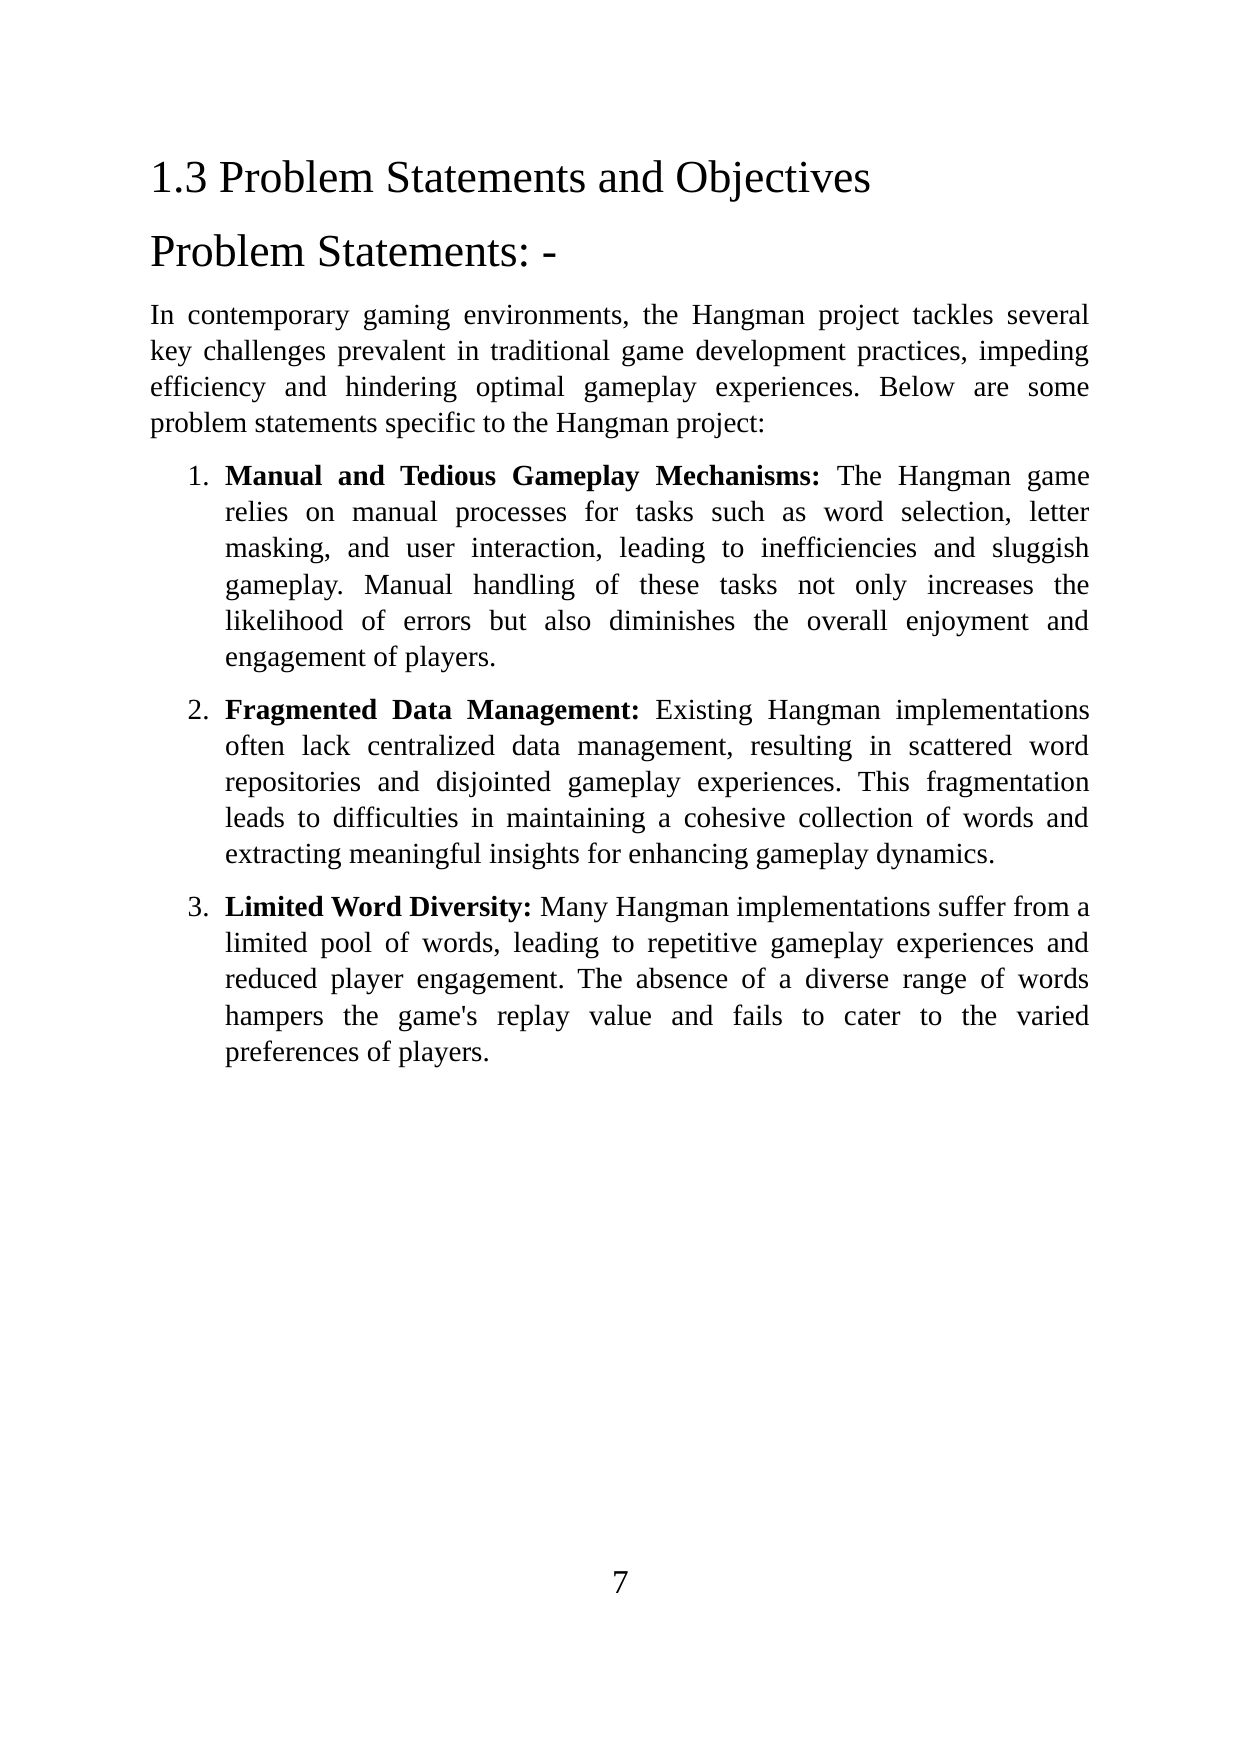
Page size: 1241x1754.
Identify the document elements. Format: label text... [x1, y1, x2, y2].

list Limited Word Diversity: Many Hangman implementations suffer from a limited pool of words, leading to repetitive gameplay experiences and reduced player engagement. The absence of a diverse range of words hampers the game's replay value and fails to cater to the varied preferences of players. [187, 889, 1090, 1067]
text 7 [150, 1562, 1090, 1600]
list Fragmented Data Management: Existing Hangman implementations often lack centralized data management, resulting in scattered word repositories and disjointed gameplay experiences. This fragmentation leads to difficulties in maintaining a cohesive collection of words and extracting meaningful insights for enhancing gameplay dynamics. [187, 692, 1090, 870]
text Problem Statements: - [150, 223, 1090, 276]
text 1.3 Problem Statements and Objectives [150, 150, 1090, 203]
text In contemporary gaming environments, the Hangman project tackles several key challenges prevalent in traditional game development practices, impeding efficiency and hindering optimal gameplay experiences. Below are some problem statements specific to the Hangman project: [150, 297, 1090, 439]
list Manual and Tedious Gameplay Mechanisms: The Hangman game relies on manual processes for tasks such as word selection, letter masking, and user interaction, leading to inefficiencies and sluggish gameplay. Manual handling of these tasks not only increases the likelihood of errors but also diminishes the overall enjoyment and engagement of players. [187, 458, 1090, 673]
